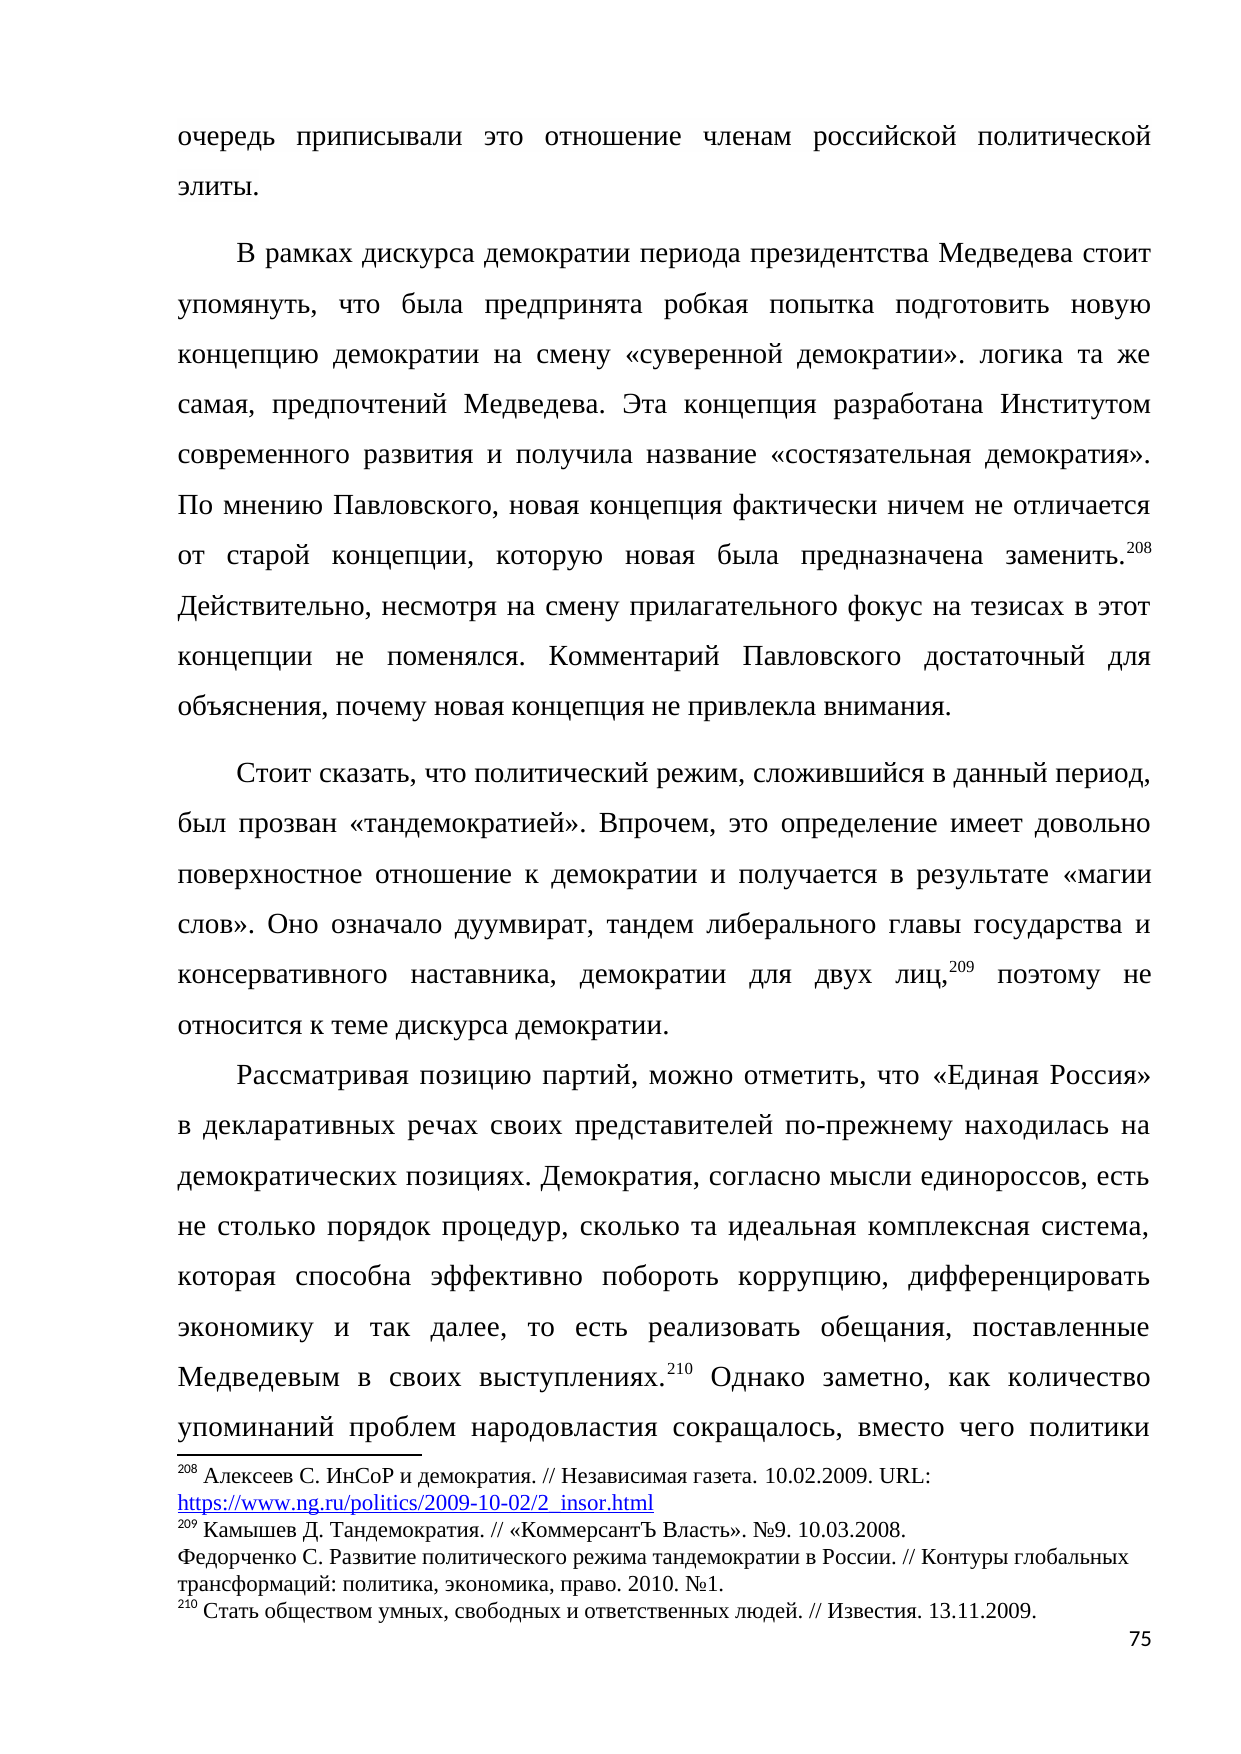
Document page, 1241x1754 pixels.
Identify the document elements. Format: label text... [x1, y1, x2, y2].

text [177, 1057, 1152, 1443]
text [177, 152, 1152, 202]
text В рамках дискурса демократии периода президентства Медведева стоит упомянуть, что была предпринята робкая попытка подготовить новую концепцию демократии на смену «суверенной демократии». логика та же самая, предпочтений Медведева. Эта концепция разработана Институтом современного развития и получила название «состязательная демократия». По мнению Павловского, новая концепция фактически ничем не отличается от старой концепции, которую новая была предназначена заменить. Действительно, несмотря на смену прилагательного фокус на тезисах в этот концепции не поменялся. Комментарий Павловского достаточный для объяснения, почему новая концепция не привлекла внимания. [177, 235, 1152, 722]
text Стоит сказать, что политический режим, сложившийся в данный период, был прозван «тандемократией». Впрочем, это определение имеет довольно поверхностное отношение к демократии и получается в результате «магии слов». Оно означало дуумвират, тандем либерального главы государства и консервативного наставника, демократии для двух лиц, поэтому не относится к теме дискурса демократии. [177, 755, 1152, 1040]
